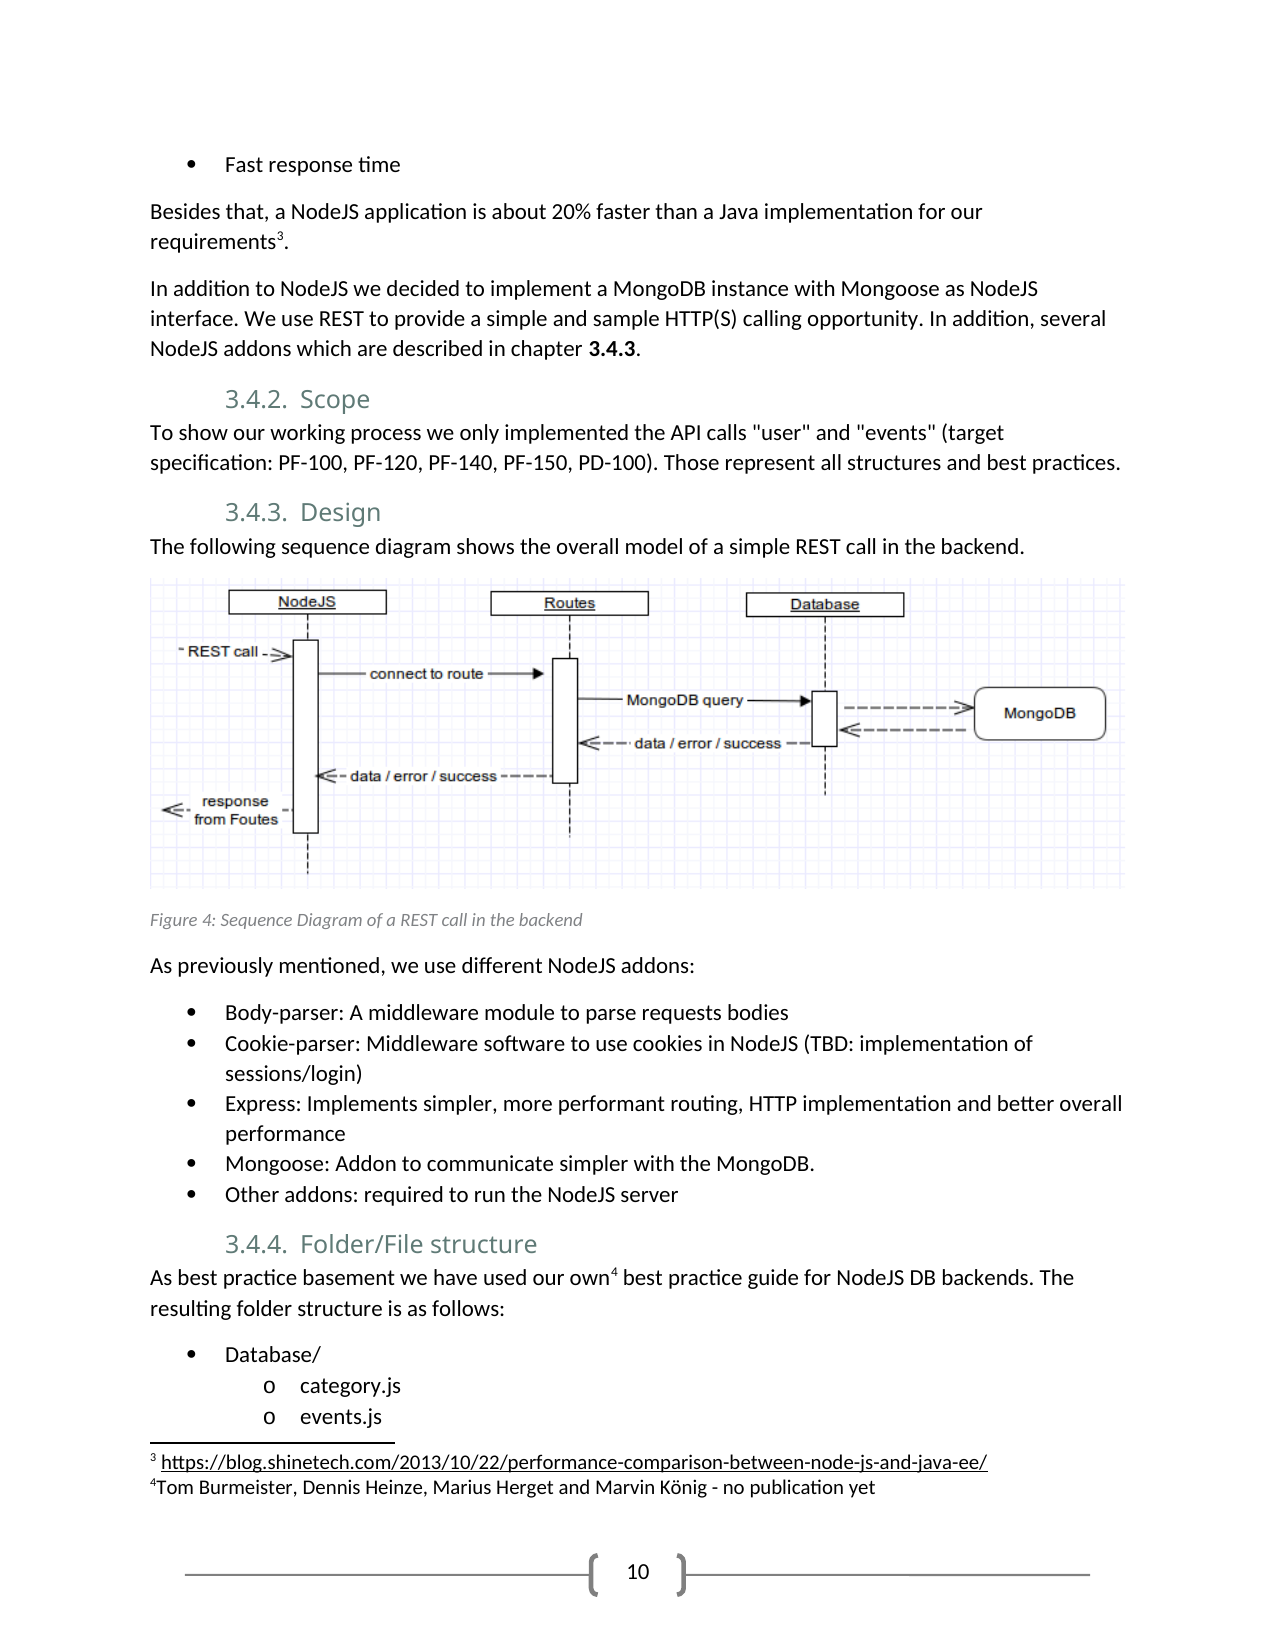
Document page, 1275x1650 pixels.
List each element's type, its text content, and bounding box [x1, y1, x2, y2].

list Mongoose: Addon to communicate simpler with the MongoDB. [187, 1149, 1125, 1178]
list Other addons: required to run the NodeJS server [187, 1180, 1125, 1208]
text To show our working process we only implemented the API calls "user" and "events" (target specification: PF-100, PF-120, PF-140, PF-150, PD-100). Those represent all structures and best practices. [150, 418, 1125, 476]
text As previously mentioned, we use different NodeJS addons: [150, 952, 1125, 980]
list events.js [262, 1402, 1125, 1431]
text The following sequence diagram shows the overall model of a simple REST call in the backend. [150, 532, 1125, 560]
text Besides that, a NodeJS application is about 20% faster than a Java implementation for our requirements. [150, 197, 1125, 255]
list Cookie-parser: Middleware software to use cookies in NodeJS (TBD: implementation of sessions/login) [187, 1029, 1125, 1087]
list Database/ [187, 1341, 1125, 1368]
list Body-parser: A middleware module to parse requests bodies [187, 998, 1125, 1027]
picture [150, 578, 1125, 889]
subtitle Scope [225, 381, 1125, 415]
text As best practice basement we have used our own best practice guide for NodeJS DB backends. The resulting folder structure is as follows: [150, 1263, 1125, 1322]
subtitle Folder/File structure [225, 1227, 1125, 1261]
list Fast response time [187, 150, 1125, 178]
text In addition to NodeJS we decided to implement a MongoDB instance with Mongoose as NodeJS interface. We use REST to provide a simple and sample HTTP(S) calling opportunity. In addition, several NodeJS addons which are described in chapter 3.4.3. [150, 274, 1125, 362]
subtitle Design [225, 495, 1125, 529]
list category.js [262, 1371, 1125, 1400]
list Express: Implements simpler, more performant routing, HTTP implementation and better overall performance [187, 1089, 1125, 1147]
